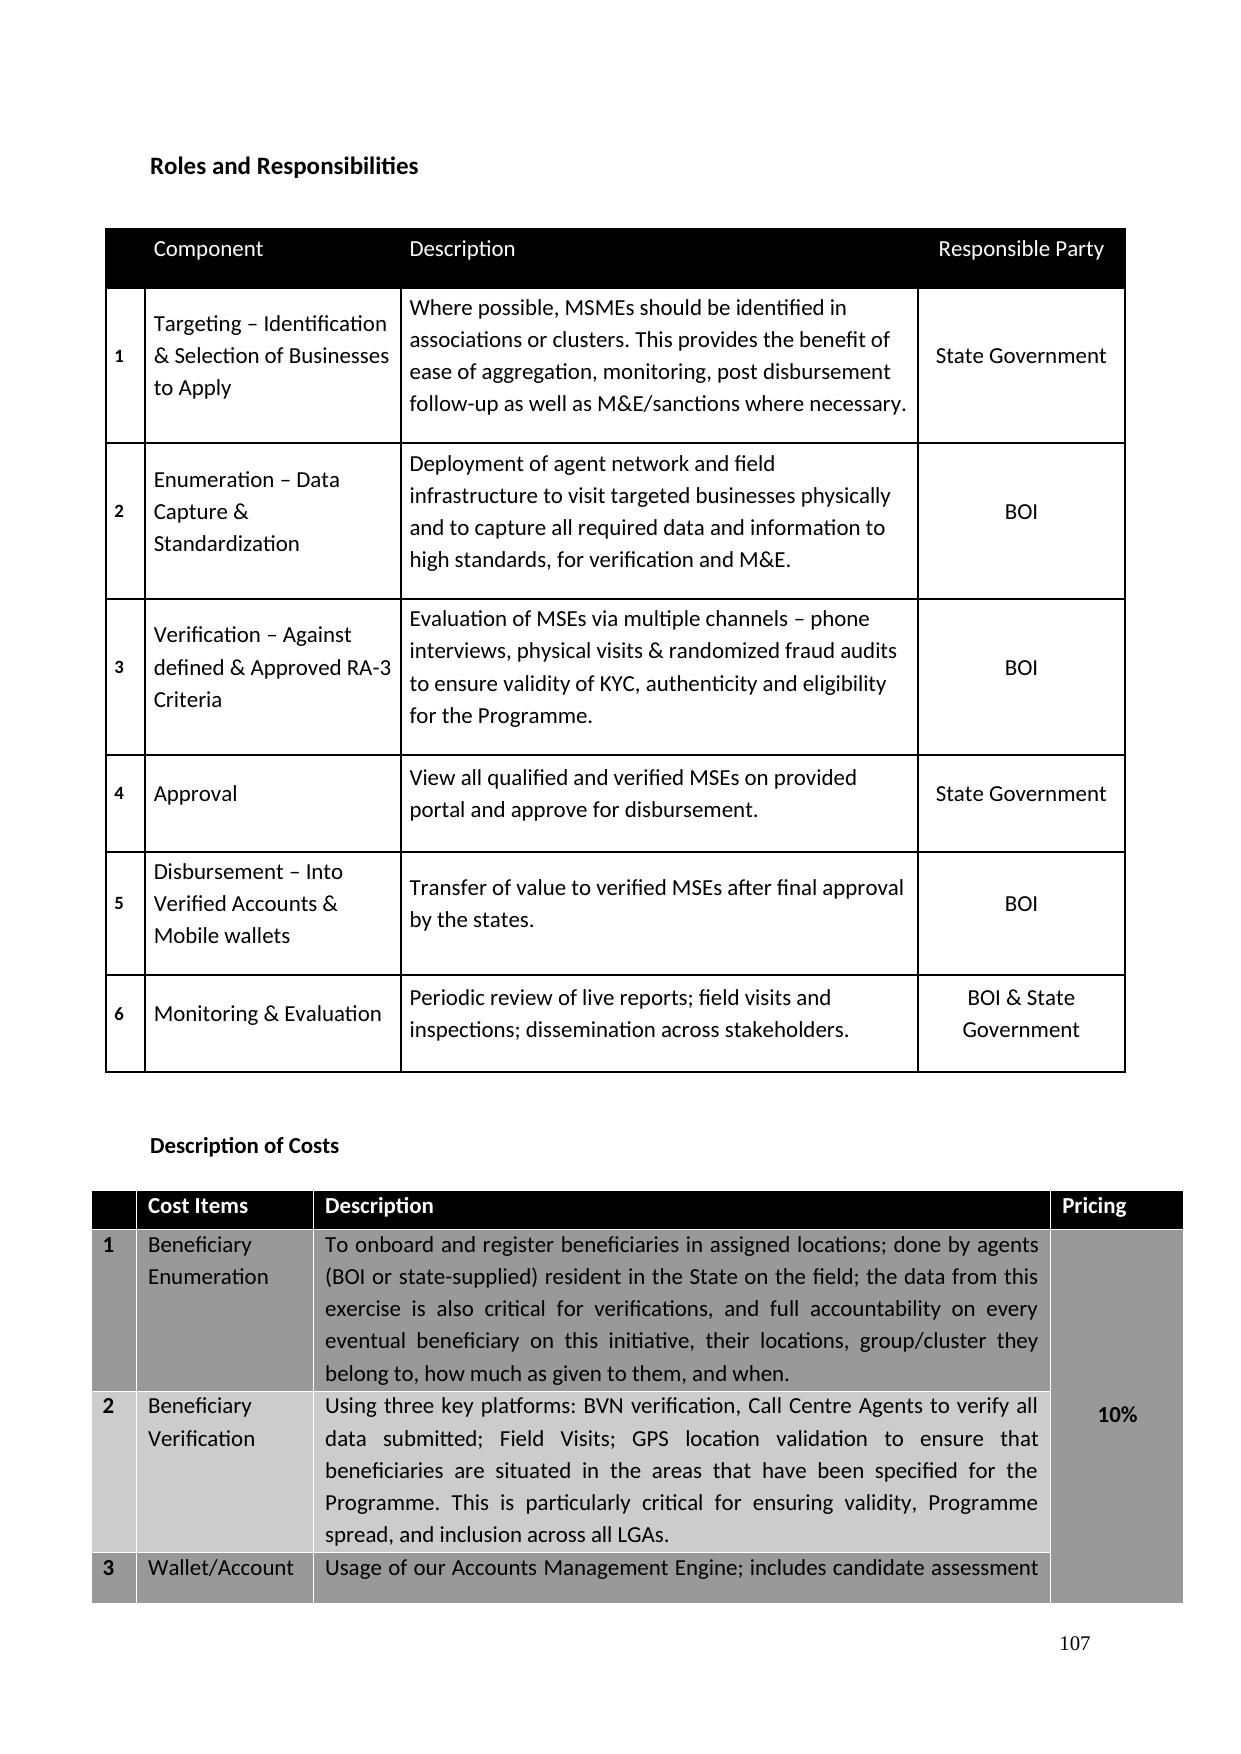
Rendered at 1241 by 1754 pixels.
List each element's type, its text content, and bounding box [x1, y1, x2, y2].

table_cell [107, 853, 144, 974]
text Description of Costs [150, 1132, 1090, 1159]
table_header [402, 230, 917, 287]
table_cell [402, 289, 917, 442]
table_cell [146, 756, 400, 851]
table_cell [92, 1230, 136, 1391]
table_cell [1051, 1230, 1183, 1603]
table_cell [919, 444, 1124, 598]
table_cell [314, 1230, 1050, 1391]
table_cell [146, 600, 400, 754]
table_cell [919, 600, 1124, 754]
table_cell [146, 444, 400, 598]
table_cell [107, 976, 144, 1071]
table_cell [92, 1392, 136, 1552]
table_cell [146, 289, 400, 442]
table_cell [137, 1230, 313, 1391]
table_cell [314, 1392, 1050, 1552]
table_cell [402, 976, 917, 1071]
subtitle Roles and Responsibilities [150, 150, 1090, 181]
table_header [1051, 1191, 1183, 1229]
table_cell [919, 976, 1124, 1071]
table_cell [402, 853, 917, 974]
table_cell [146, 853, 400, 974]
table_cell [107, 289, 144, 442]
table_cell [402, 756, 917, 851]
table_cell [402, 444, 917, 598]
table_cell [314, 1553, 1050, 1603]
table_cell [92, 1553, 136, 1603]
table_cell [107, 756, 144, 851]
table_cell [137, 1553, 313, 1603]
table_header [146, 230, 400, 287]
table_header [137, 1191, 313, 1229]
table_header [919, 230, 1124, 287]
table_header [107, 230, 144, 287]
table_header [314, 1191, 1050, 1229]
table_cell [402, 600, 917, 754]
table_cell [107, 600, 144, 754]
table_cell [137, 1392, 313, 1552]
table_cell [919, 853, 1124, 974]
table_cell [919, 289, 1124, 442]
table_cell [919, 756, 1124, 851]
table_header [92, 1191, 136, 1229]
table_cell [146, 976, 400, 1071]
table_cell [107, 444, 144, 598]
